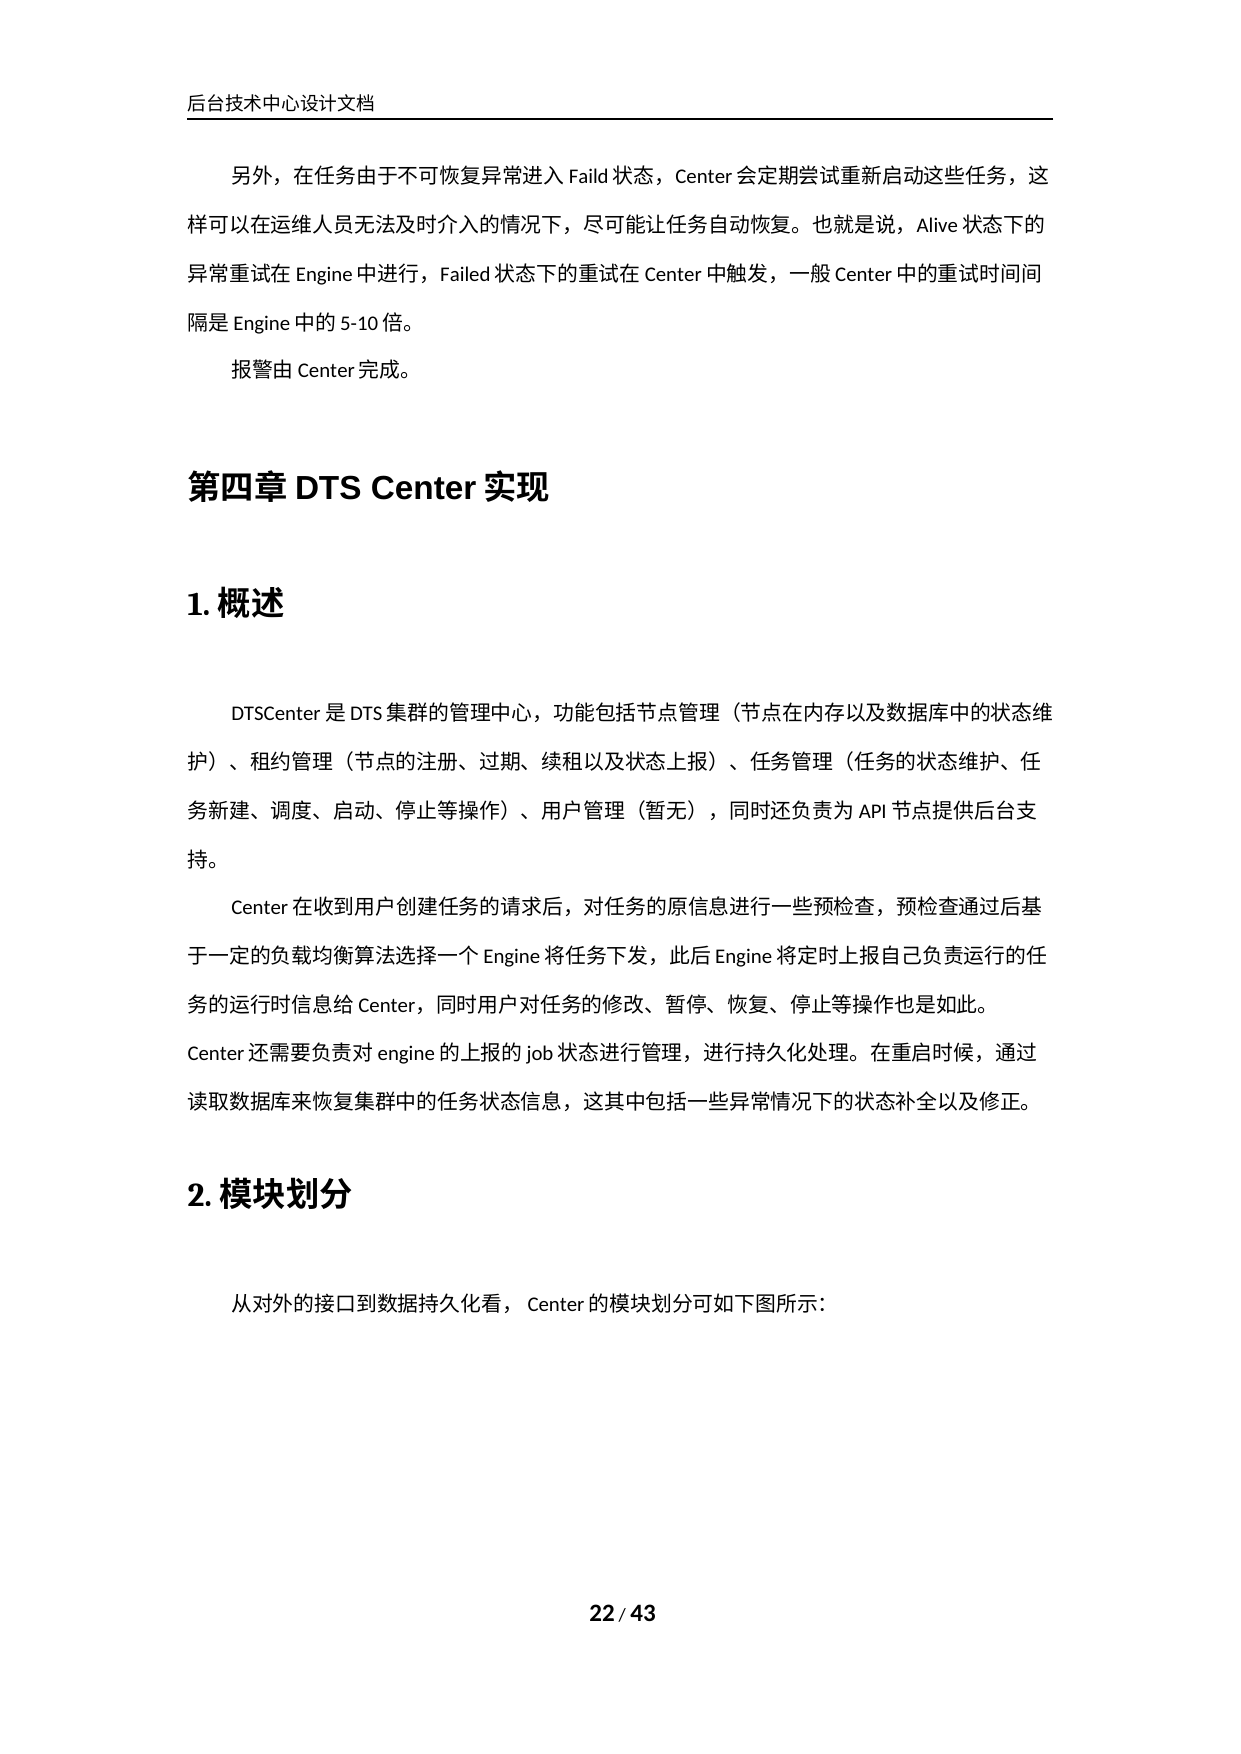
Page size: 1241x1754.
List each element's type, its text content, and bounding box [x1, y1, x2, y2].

text 另外，在任务由于不可恢复异常进入Faild状态，Center会定期尝试重新启动这些任务，这样可以在运维人员无法及时介入的情况下，尽可能让任务自动恢复。也就是说，Alive状态下的异常重试在Engine中进行，Failed状态下的重试在Center中触发，一般Center中的重试时间间隔是Engine中的5-10倍。 [187, 158, 1053, 337]
subtitle 第四章 DTS Center实现 [187, 452, 1053, 517]
text 从对外的接口到数据持久化看， Center的模块划分可如下图所示： [187, 1286, 1053, 1319]
subtitle 2. 模块划分 [187, 1159, 1053, 1224]
text Center在收到用户创建任务的请求后，对任务的原信息进行一些预检查，预检查通过后基于一定的负载均衡算法选择一个Engine将任务下发，此后Engine将定时上报自己负责运行的任务的运行时信息给Center，同时用户对任务的修改、暂停、恢复、停止等操作也是如此。Center还需要负责对engine的上报的job状态进行管理，进行持久化处理。在重启时候，通过读取数据库来恢复集群中的任务状态信息，这其中包括一些异常情况下的状态补全以及修正。 [187, 889, 1053, 1117]
subtitle 1. 概述 [187, 568, 1053, 633]
text 报警由Center完成。 [187, 352, 1053, 385]
text DTSCenter是DTS集群的管理中心，功能包括节点管理（节点在内存以及数据库中的状态维护）、租约管理（节点的注册、过期、续租以及状态上报）、任务管理（任务的状态维护、任务新建、调度、启动、停止等操作）、用户管理（暂无），同时还负责为 API节点提供后台支持。 [187, 695, 1053, 874]
